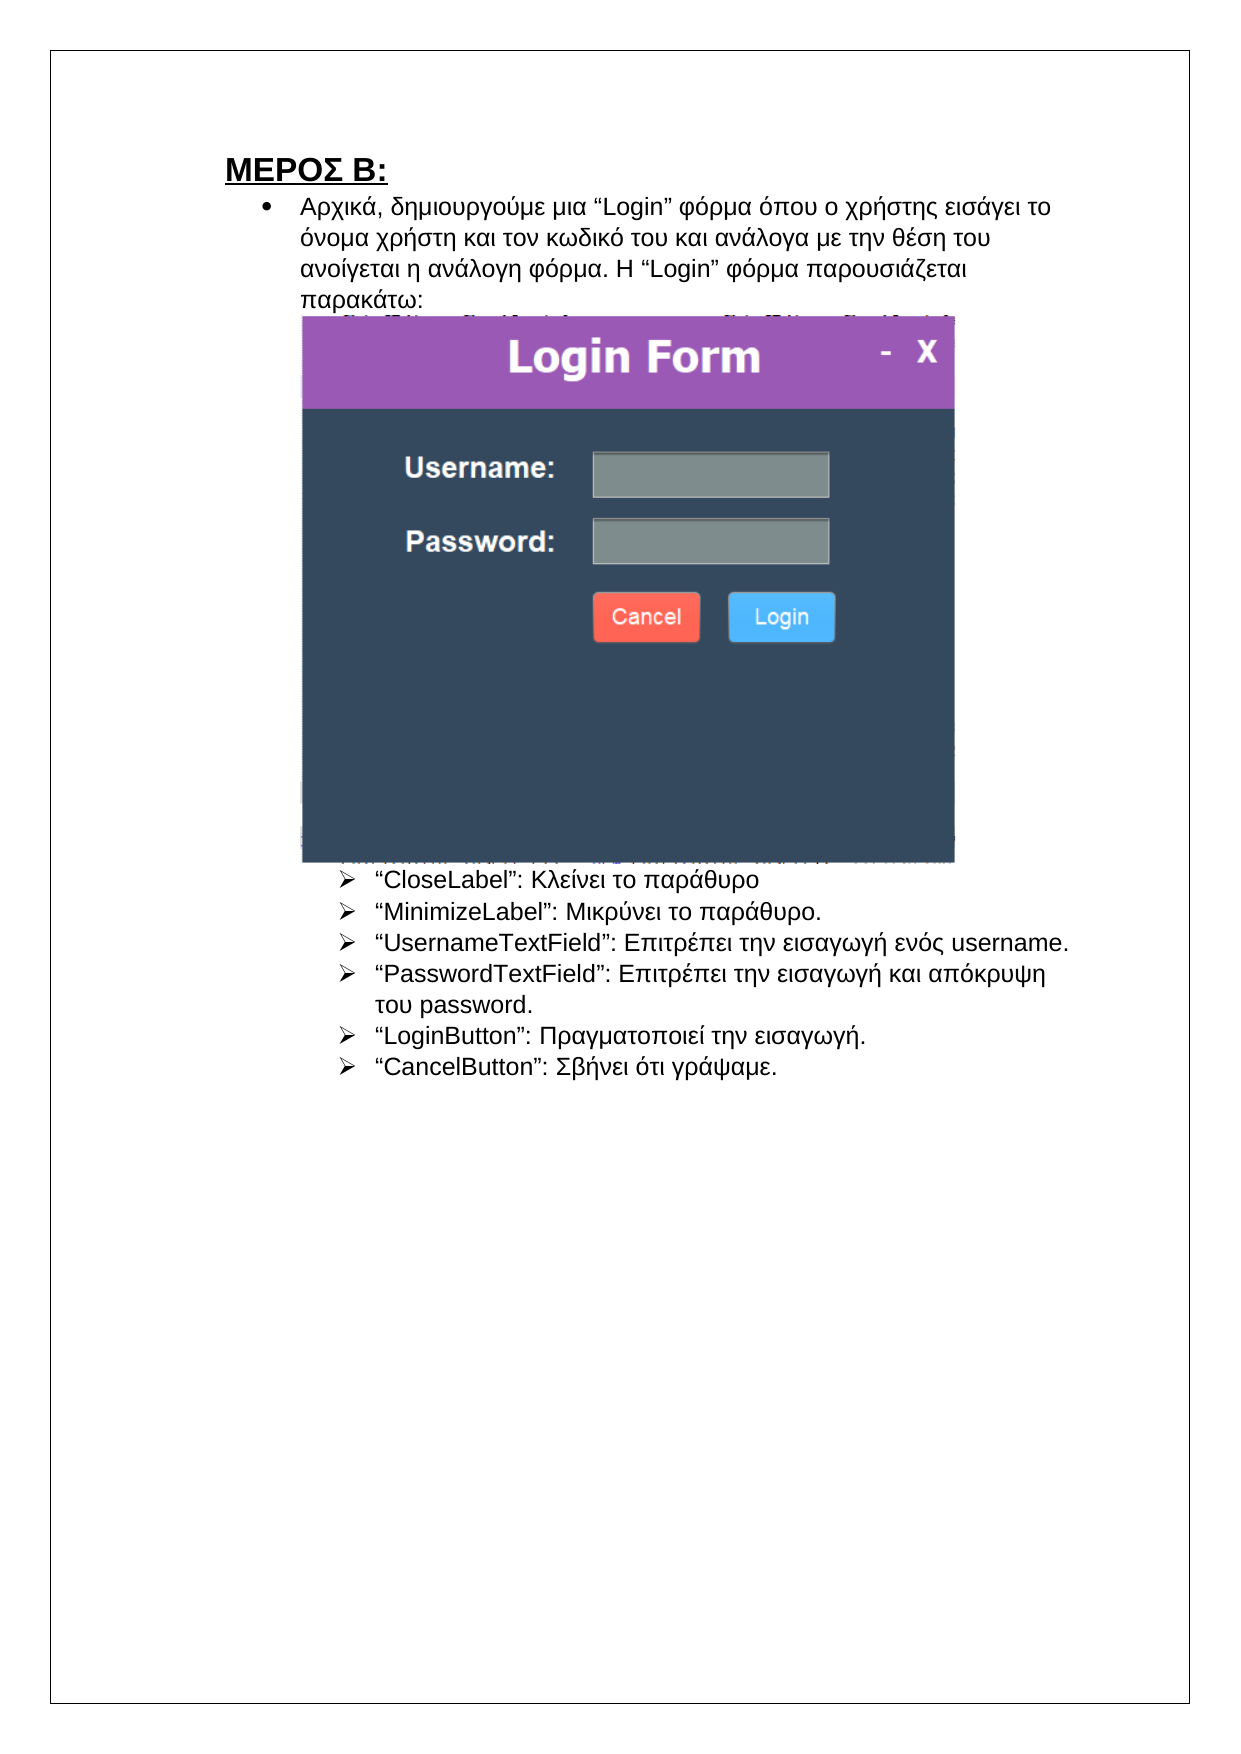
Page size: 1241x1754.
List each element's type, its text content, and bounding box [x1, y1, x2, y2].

list Αρχικά, δημιουργούμε μια “Login” φόρμα όπου ο χρήστης εισάγει το όνομα χρήστη και τον κωδικό του και ανάλογα με την θέση του ανοίγεται η ανάλογη φόρμα. Η “Login” φόρμα παρουσιάζεται παρακάτω: [262, 191, 1090, 313]
list “UsernameTextField”: Επιτρέπει την εισαγωγή ενός username. [337, 928, 1090, 957]
list ΜΕΡΟΣ Β: [225, 150, 1090, 188]
list “PasswordTextField”: Επιτρέπει την εισαγωγή και απόκρυψη του password. [337, 959, 1090, 1019]
list “CancelButton”: Σβήνει ότι γράψαμε. [337, 1052, 1090, 1081]
list “LoginButton”: Πραγματοποιεί την εισαγωγή. [337, 1021, 1090, 1050]
list “MinimizeLabel”: Μικρύνει το παράθυρο. [337, 897, 1090, 926]
list “CloseLabel”: Κλείνει το παράθυρο [337, 866, 1090, 894]
picture [300, 315, 955, 864]
